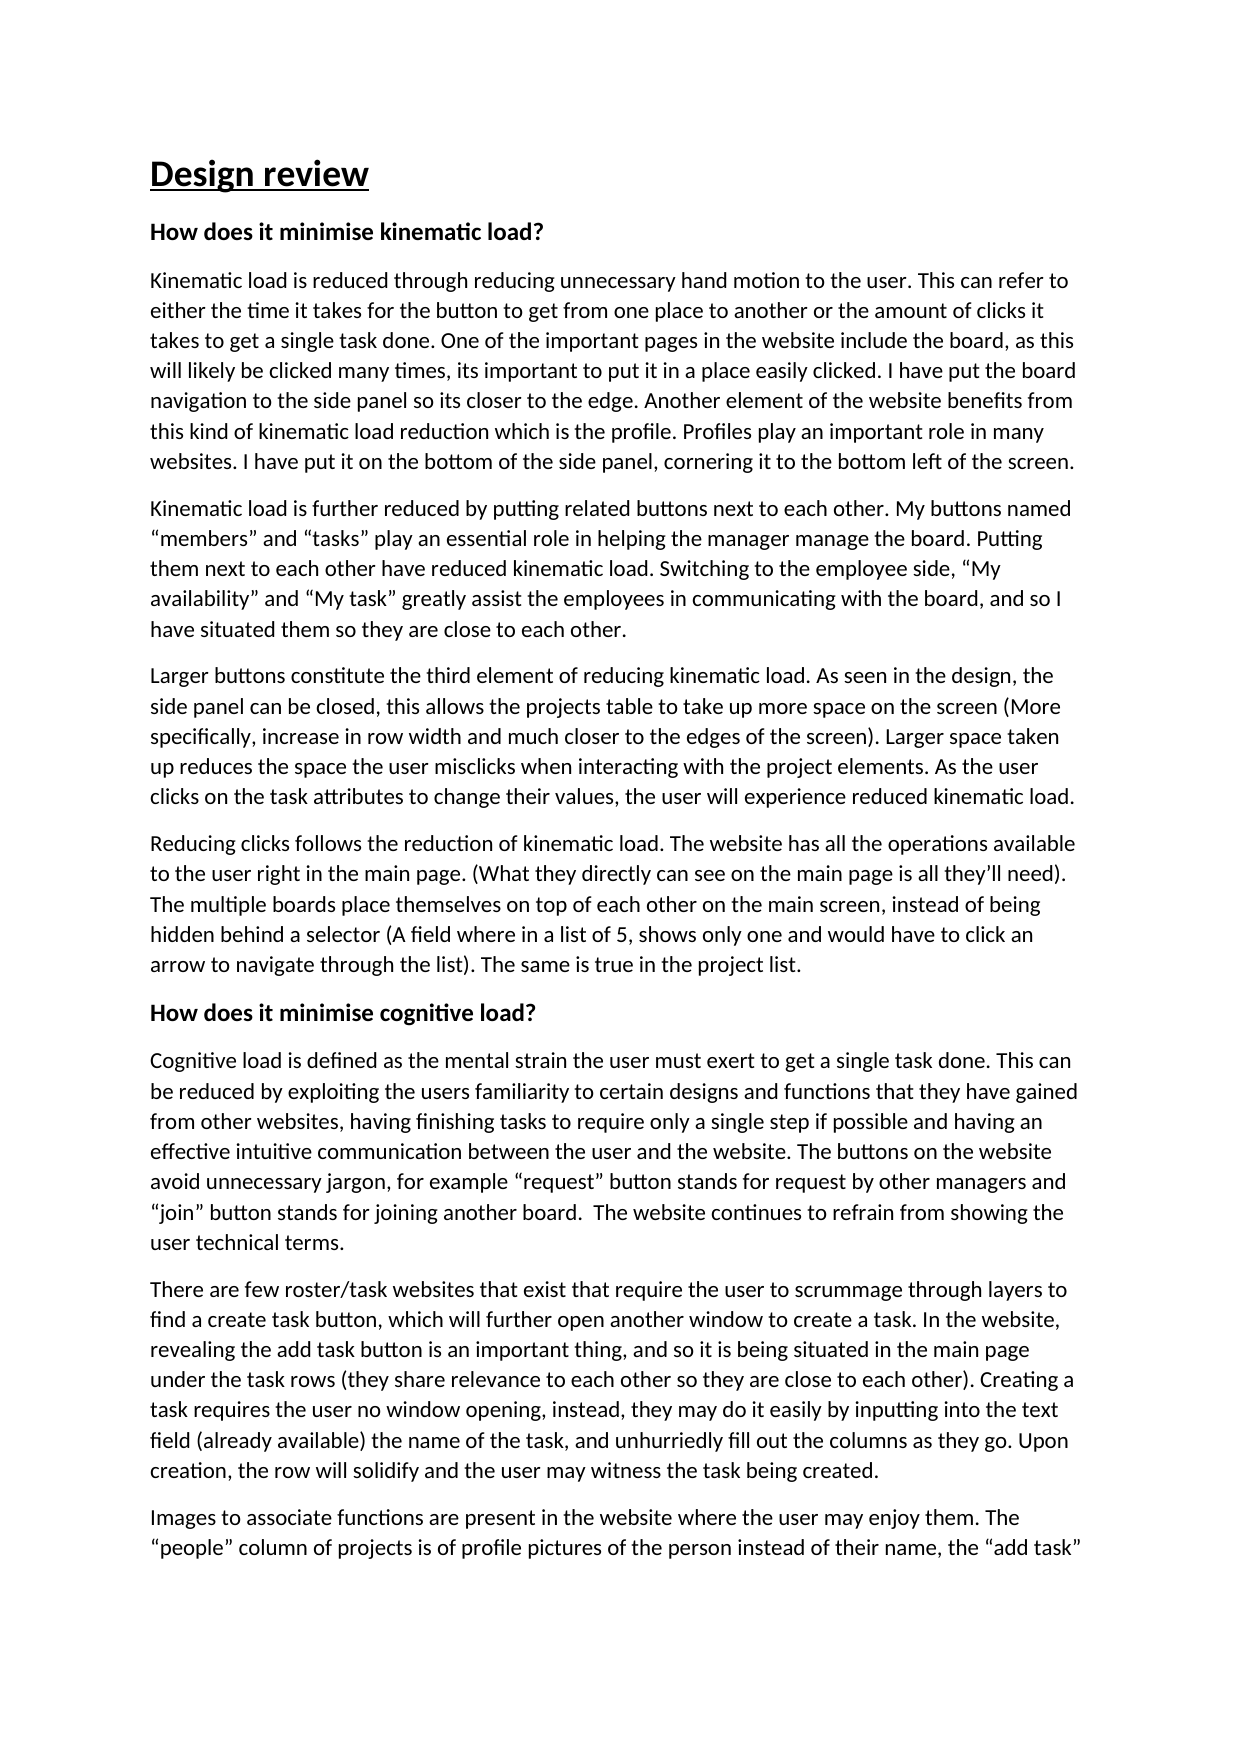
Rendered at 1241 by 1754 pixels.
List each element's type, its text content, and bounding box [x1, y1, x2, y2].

text There are few roster/task websites that exist that require the user to scrummage through layers to find a create task button, which will further open another window to create a task. In the website, revealing the add task button is an important thing, and so it is being situated in the main page under the task rows (they share relevance to each other so they are close to each other). Creating a task requires the user no window opening, instead, they may do it easily by inputting into the text field (already available) the name of the task, and unhurriedly fill out the columns as they go. Upon creation, the row will solidify and the user may witness the task being created. [150, 1275, 1090, 1484]
text Design review [150, 150, 1090, 196]
text How does it minimise cognitive load? [150, 997, 1090, 1027]
text Kinematic load is further reduced by putting related buttons next to each other. My buttons named “members” and “tasks” play an essential role in helping the manager manage the board. Putting them next to each other have reduced kinematic load. Switching to the employee side, “My availability” and “My task” greatly assist the employees in communicating with the board, and so I have situated them so they are close to each other. [150, 494, 1090, 643]
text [150, 1503, 1090, 1561]
text How does it minimise kinematic load? [150, 216, 1090, 247]
text Kinematic load is reduced through reducing unnecessary hand motion to the user. This can refer to either the time it takes for the button to get from one place to another or the amount of clicks it takes to get a single task done. One of the important pages in the website include the board, as this will likely be clicked many times, its important to put it in a place easily clicked. I have put the board navigation to the side panel so its closer to the edge. Another element of the website benefits from this kind of kinematic load reduction which is the profile. Profiles play an important role in many websites. I have put it on the bottom of the side panel, cornering it to the bottom left of the screen. [150, 266, 1090, 475]
text Cognitive load is defined as the mental strain the user must exert to get a single task done. This can be reduced by exploiting the users familiarity to certain designs and functions that they have gained from other websites, having finishing tasks to require only a single step if possible and having an effective intuitive communication between the user and the website. The buttons on the website avoid unnecessary jargon, for example “request” button stands for request by other managers and “join” button stands for joining another board. The website continues to refrain from showing the user technical terms. [150, 1047, 1090, 1256]
text Reducing clicks follows the reduction of kinematic load. The website has all the operations available to the user right in the main page. (What they directly can see on the main page is all they’ll need). The multiple boards place themselves on top of each other on the main screen, instead of being hidden behind a selector (A field where in a list of 5, shows only one and would have to click an arrow to navigate through the list). The same is true in the project list. [150, 829, 1090, 978]
text Larger buttons constitute the third element of reducing kinematic load. As seen in the design, the side panel can be closed, this allows the projects table to take up more space on the screen (More specifically, increase in row width and much closer to the edges of the screen). Larger space taken up reduces the space the user misclicks when interacting with the project elements. As the user clicks on the task attributes to change their values, the user will experience reduced kinematic load. [150, 662, 1090, 810]
